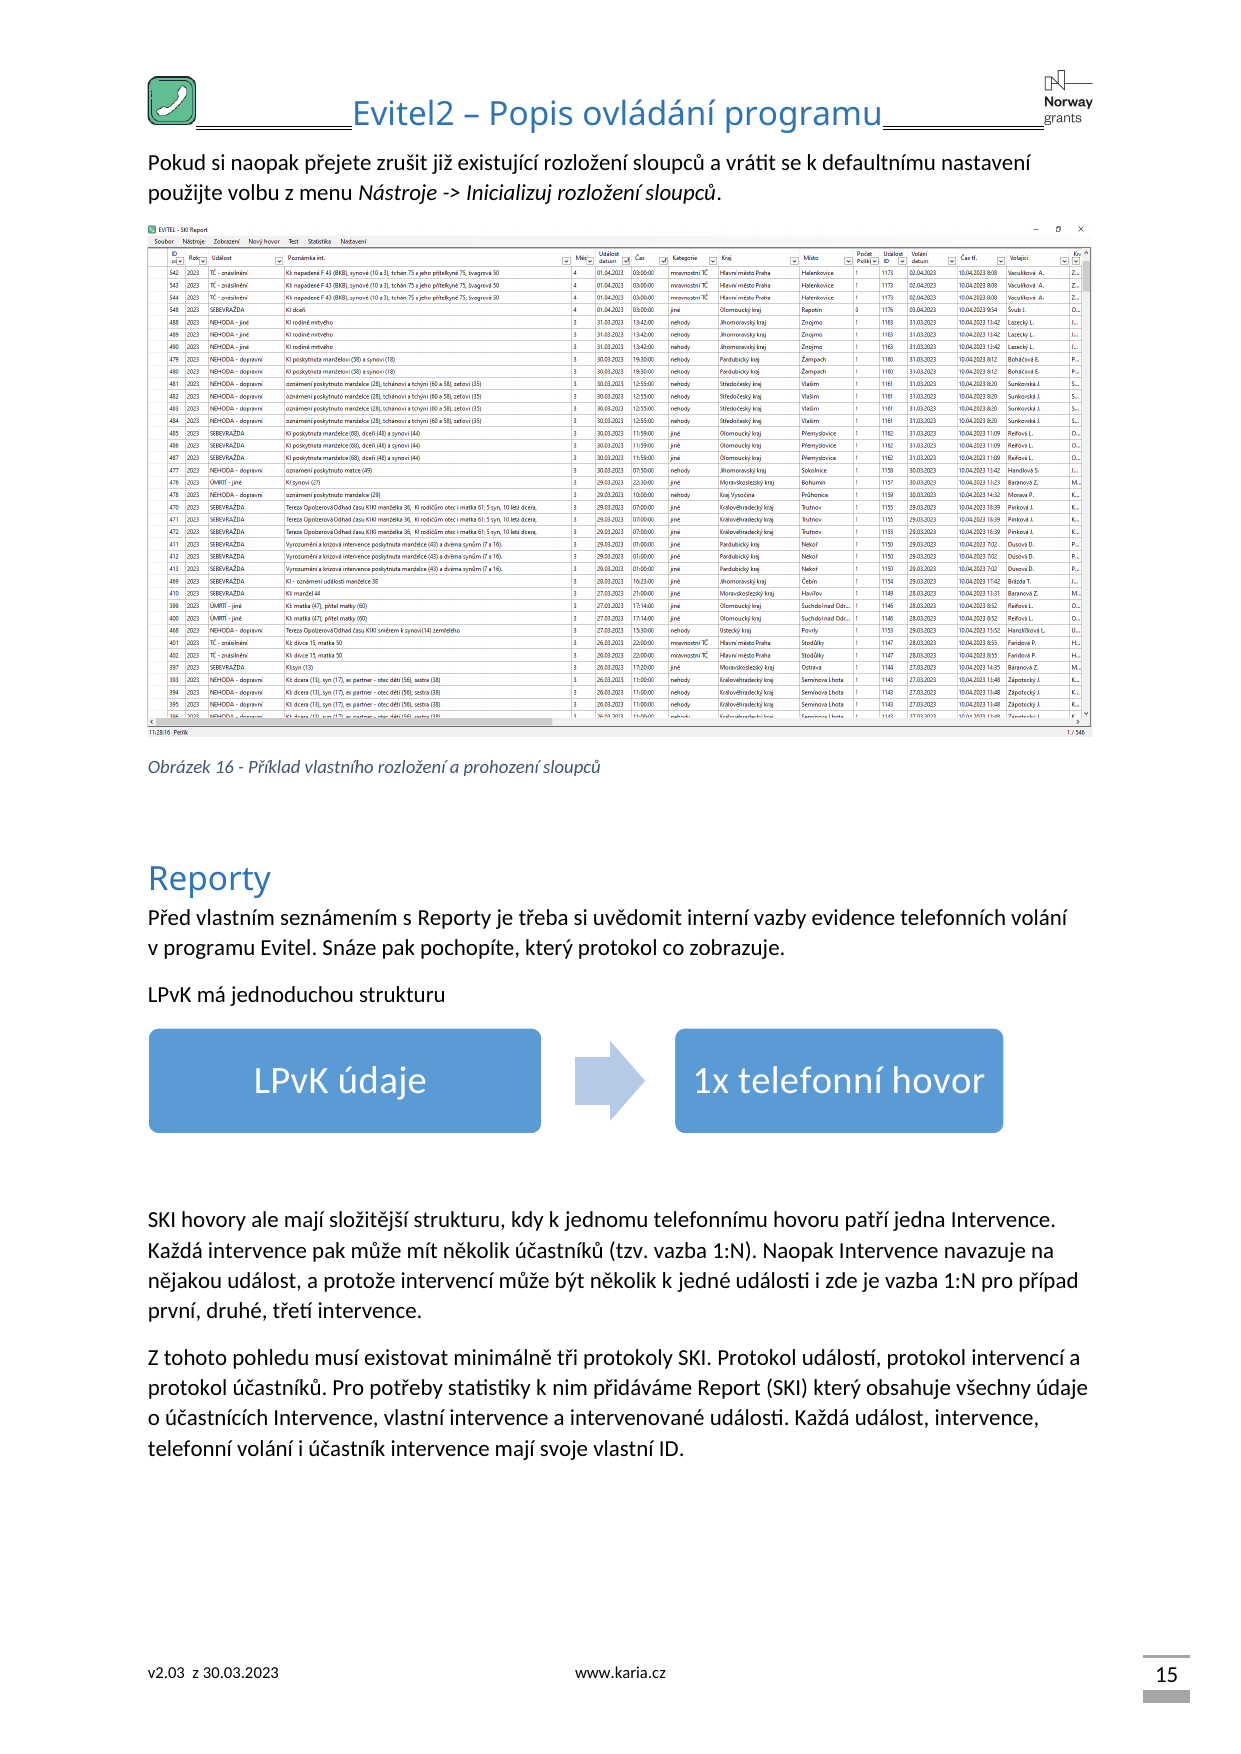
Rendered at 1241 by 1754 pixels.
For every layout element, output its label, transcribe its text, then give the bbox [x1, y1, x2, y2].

text SKI hovory ale mají složitější strukturu, kdy k jednomu telefonnímu hovoru patří jedna Intervence. Každá intervence pak může mít několik účastníků (tzv. vazba 1:N). Naopak Intervence navazuje na nějakou událost, a protože intervencí může být několik k jedné události i zde je vazba 1:N pro případ první, druhé, třetí intervence. [148, 1206, 1093, 1324]
text LPvK má jednoduchou strukturu [148, 980, 1093, 1008]
picture [147, 224, 1093, 737]
text Pokud si naopak přejete zrušit již existující rozložení sloupců a vrátit se k defaultnímu nastavení použijte volbu z menu Nástroje -> Inicializuj rozložení sloupců. [148, 148, 1093, 206]
picture [147, 76, 196, 125]
text Obrázek 16 - Příklad vlastního rozložení a prohození sloupců [148, 755, 1093, 778]
text Z tohoto pohledu musí existovat minimálně tři protokoly SKI. Protokol událostí, protokol intervencí a protokol účastníků. Pro potřeby statistiky k nim přidáváme Report (SKI) který obsahuje všechny údaje o účastnících Intervence, vlastní intervence a intervenované události. Každá událost, intervence, telefonní volání i účastník intervence mají svoje vlastní ID. [148, 1343, 1093, 1462]
text Před vlastním seznámením s Reporty je třeba si uvědomit interní vazby evidence telefonních volání v programu Evitel. Snáze pak pochopíte, který protokol co zobrazuje. [148, 903, 1093, 962]
picture [1044, 70, 1093, 125]
subtitle Reporty [148, 854, 1093, 900]
